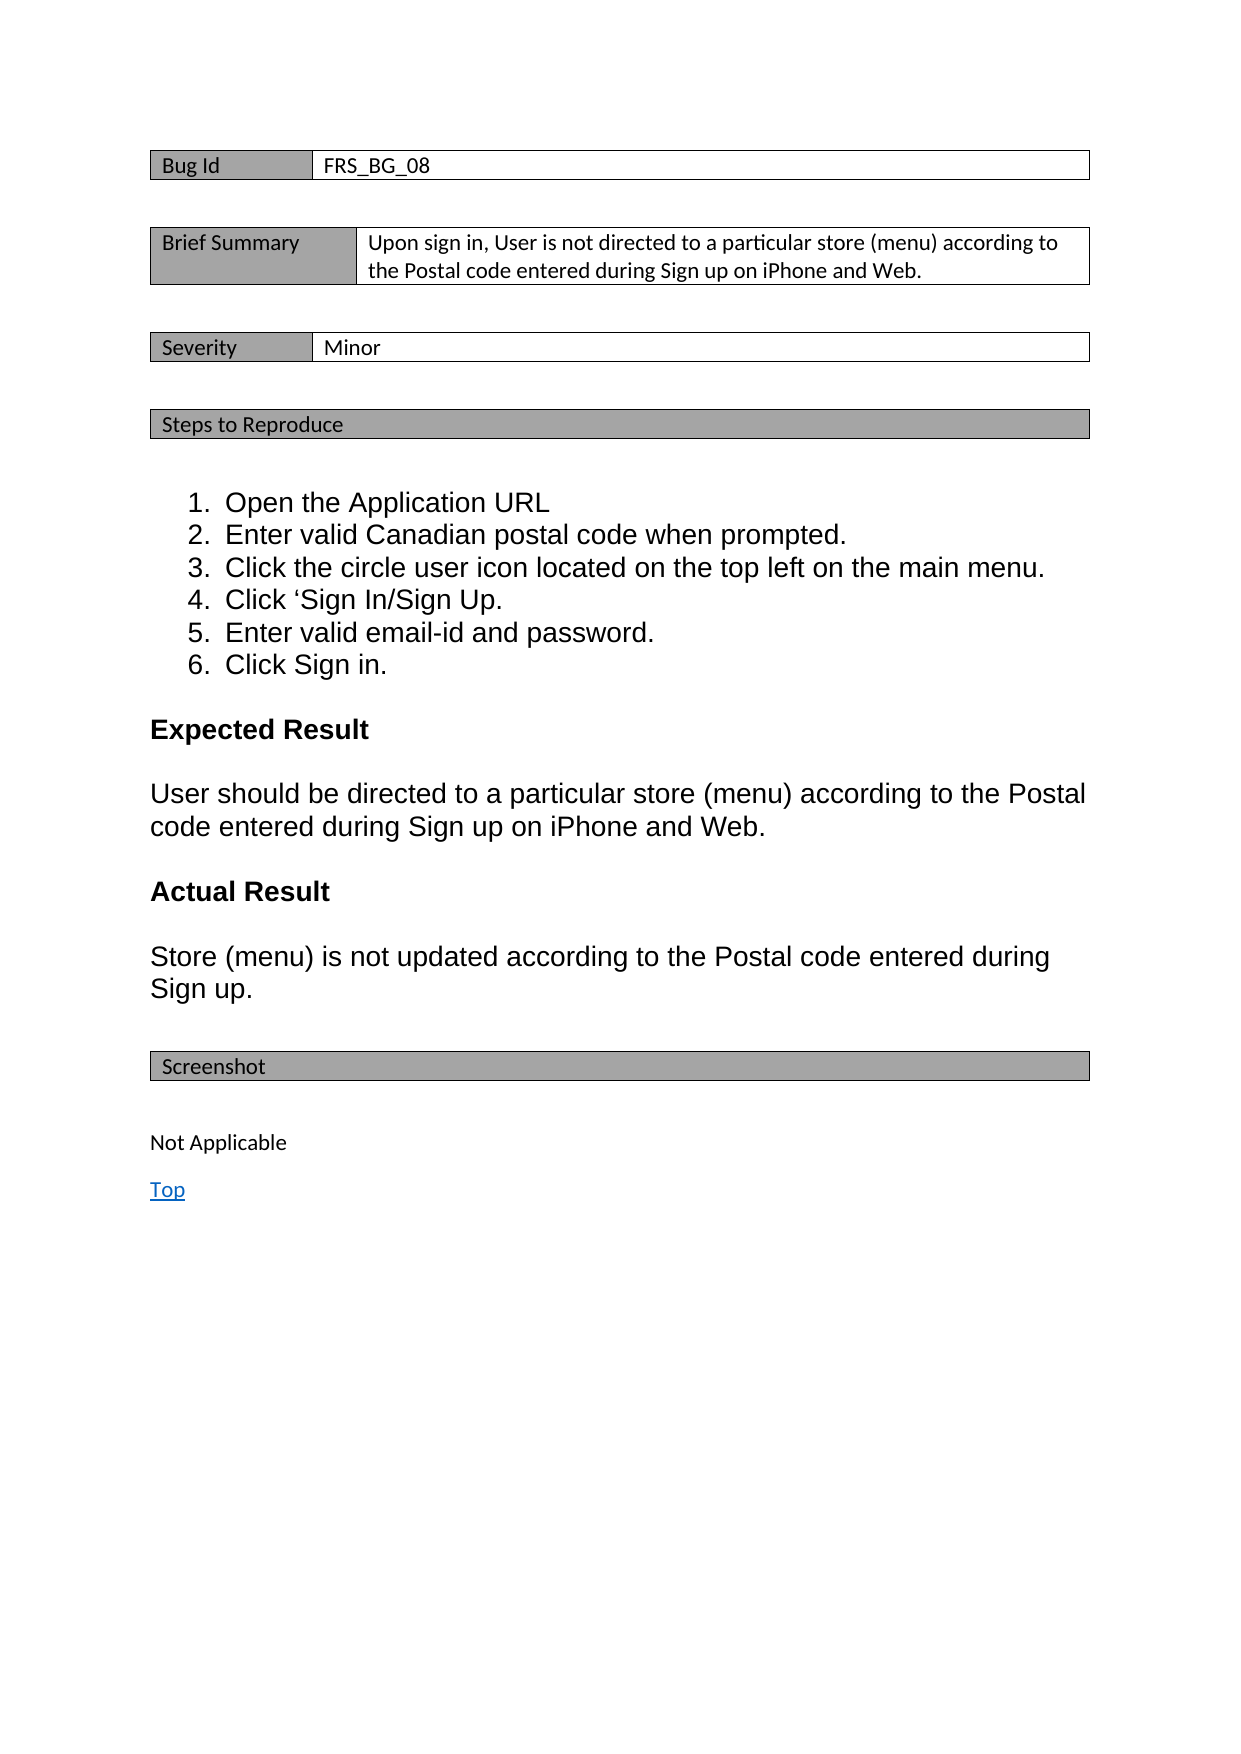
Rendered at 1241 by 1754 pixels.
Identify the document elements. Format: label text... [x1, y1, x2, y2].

table_header Upon sign in, User is not directed to a particular store (menu) according to the Postal code entered during Sign up on iPhone and Web. [357, 228, 1089, 284]
text Expected Result [150, 713, 1090, 745]
table_header FRS_BG_08 [313, 151, 1089, 179]
table_header Severity [151, 333, 312, 361]
text User should be directed to a particular store (menu) according to the Postal code entered during Sign up on iPhone and Web. [150, 777, 1090, 842]
list Enter valid Canadian postal code when prompted. [187, 518, 1090, 551]
text Top [150, 1175, 1090, 1203]
text Not Applicable [150, 1128, 1090, 1156]
text Actual Result [150, 875, 1090, 907]
list Click the circle user icon located on the top left on the main menu. [187, 551, 1090, 583]
table_header Bug Id [151, 151, 312, 179]
list Enter valid email-id and password. [187, 616, 1090, 648]
table_header Steps to Reproduce [151, 410, 1089, 438]
text Store (menu) is not updated according to the Postal code entered during Sign up. [150, 939, 1090, 1004]
list Click ‘Sign In/Sign Up. [187, 583, 1090, 616]
list Open the Application URL [187, 486, 1090, 518]
table_header Minor [313, 333, 1089, 361]
table_header Brief Summary [151, 228, 356, 284]
table_header Screenshot [151, 1052, 1089, 1080]
list Click Sign in. [187, 648, 1090, 680]
